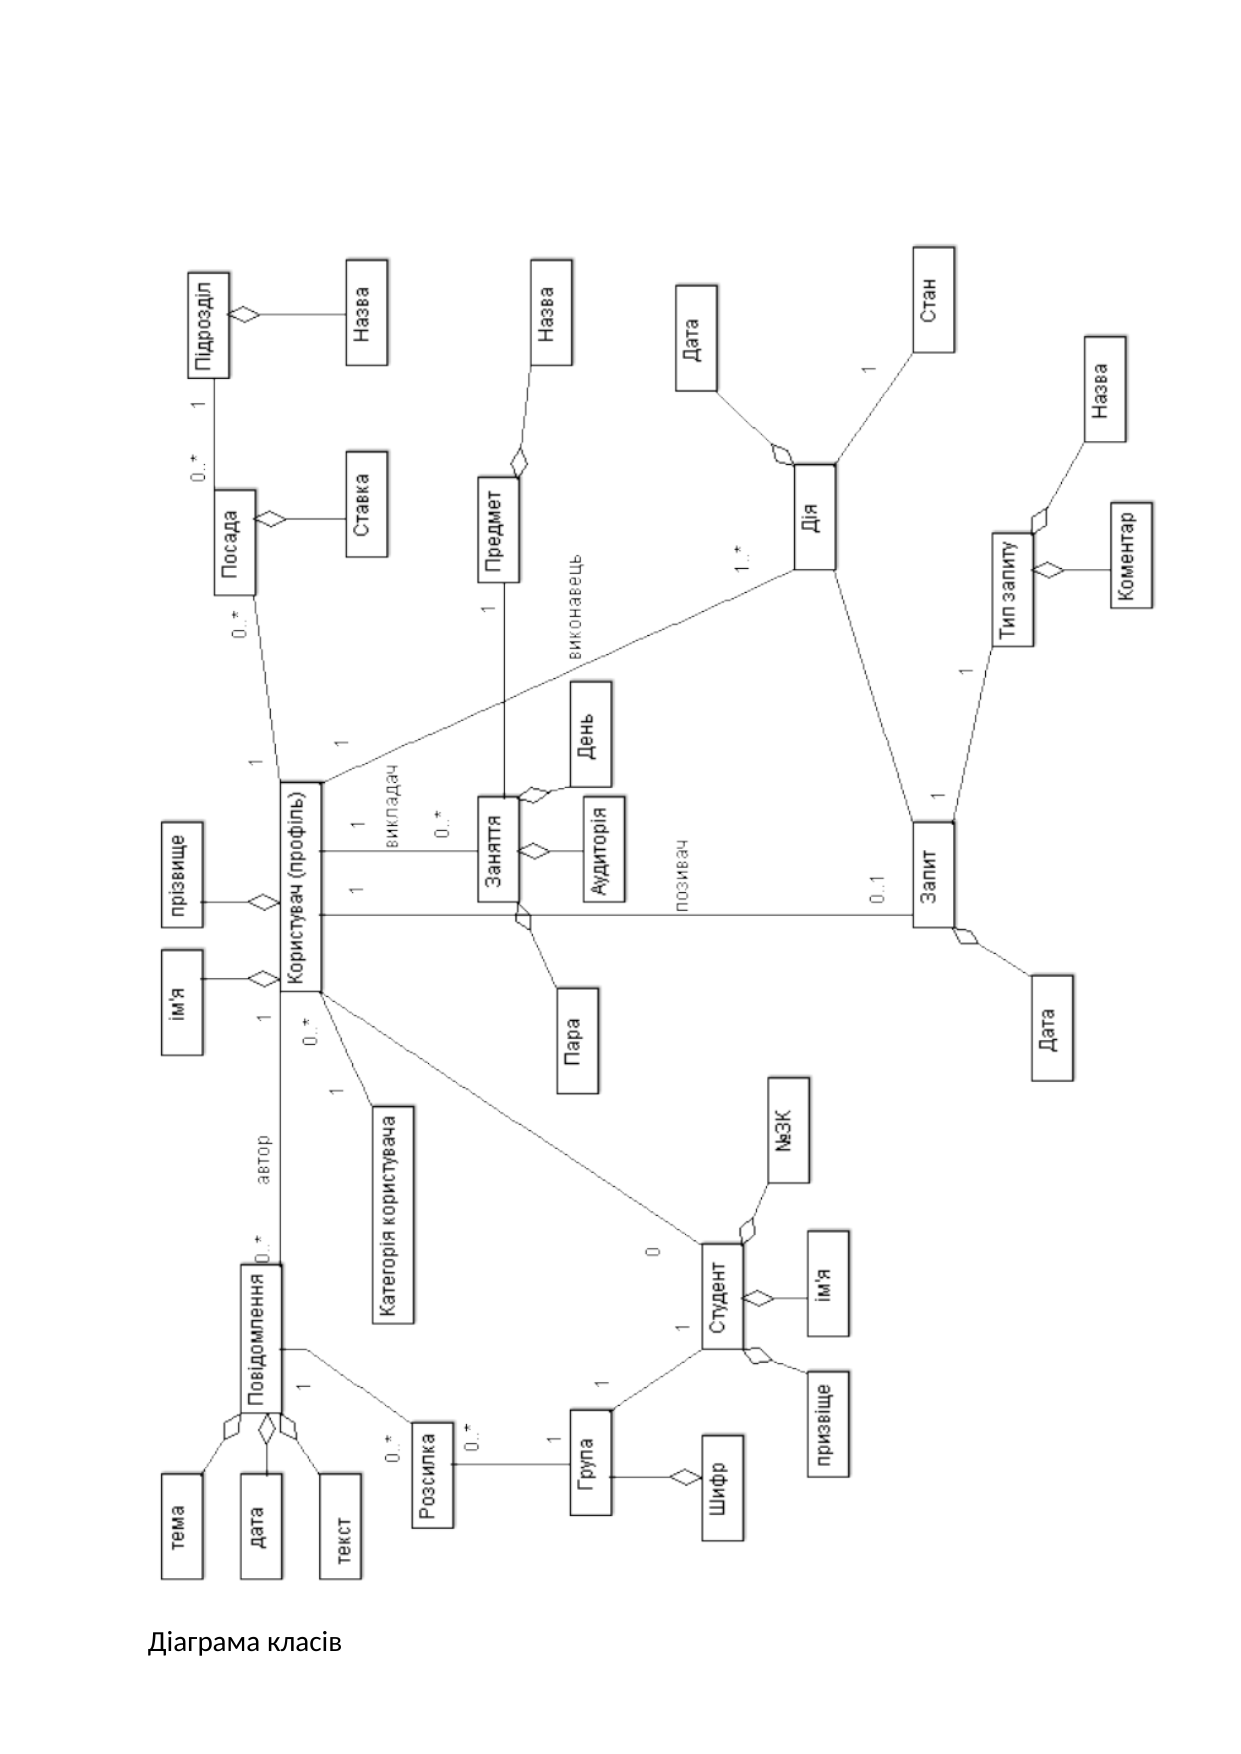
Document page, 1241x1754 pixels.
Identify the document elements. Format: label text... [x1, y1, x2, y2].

picture [149, 90, 1202, 1605]
text Діаграма класів [148, 1623, 1152, 1659]
